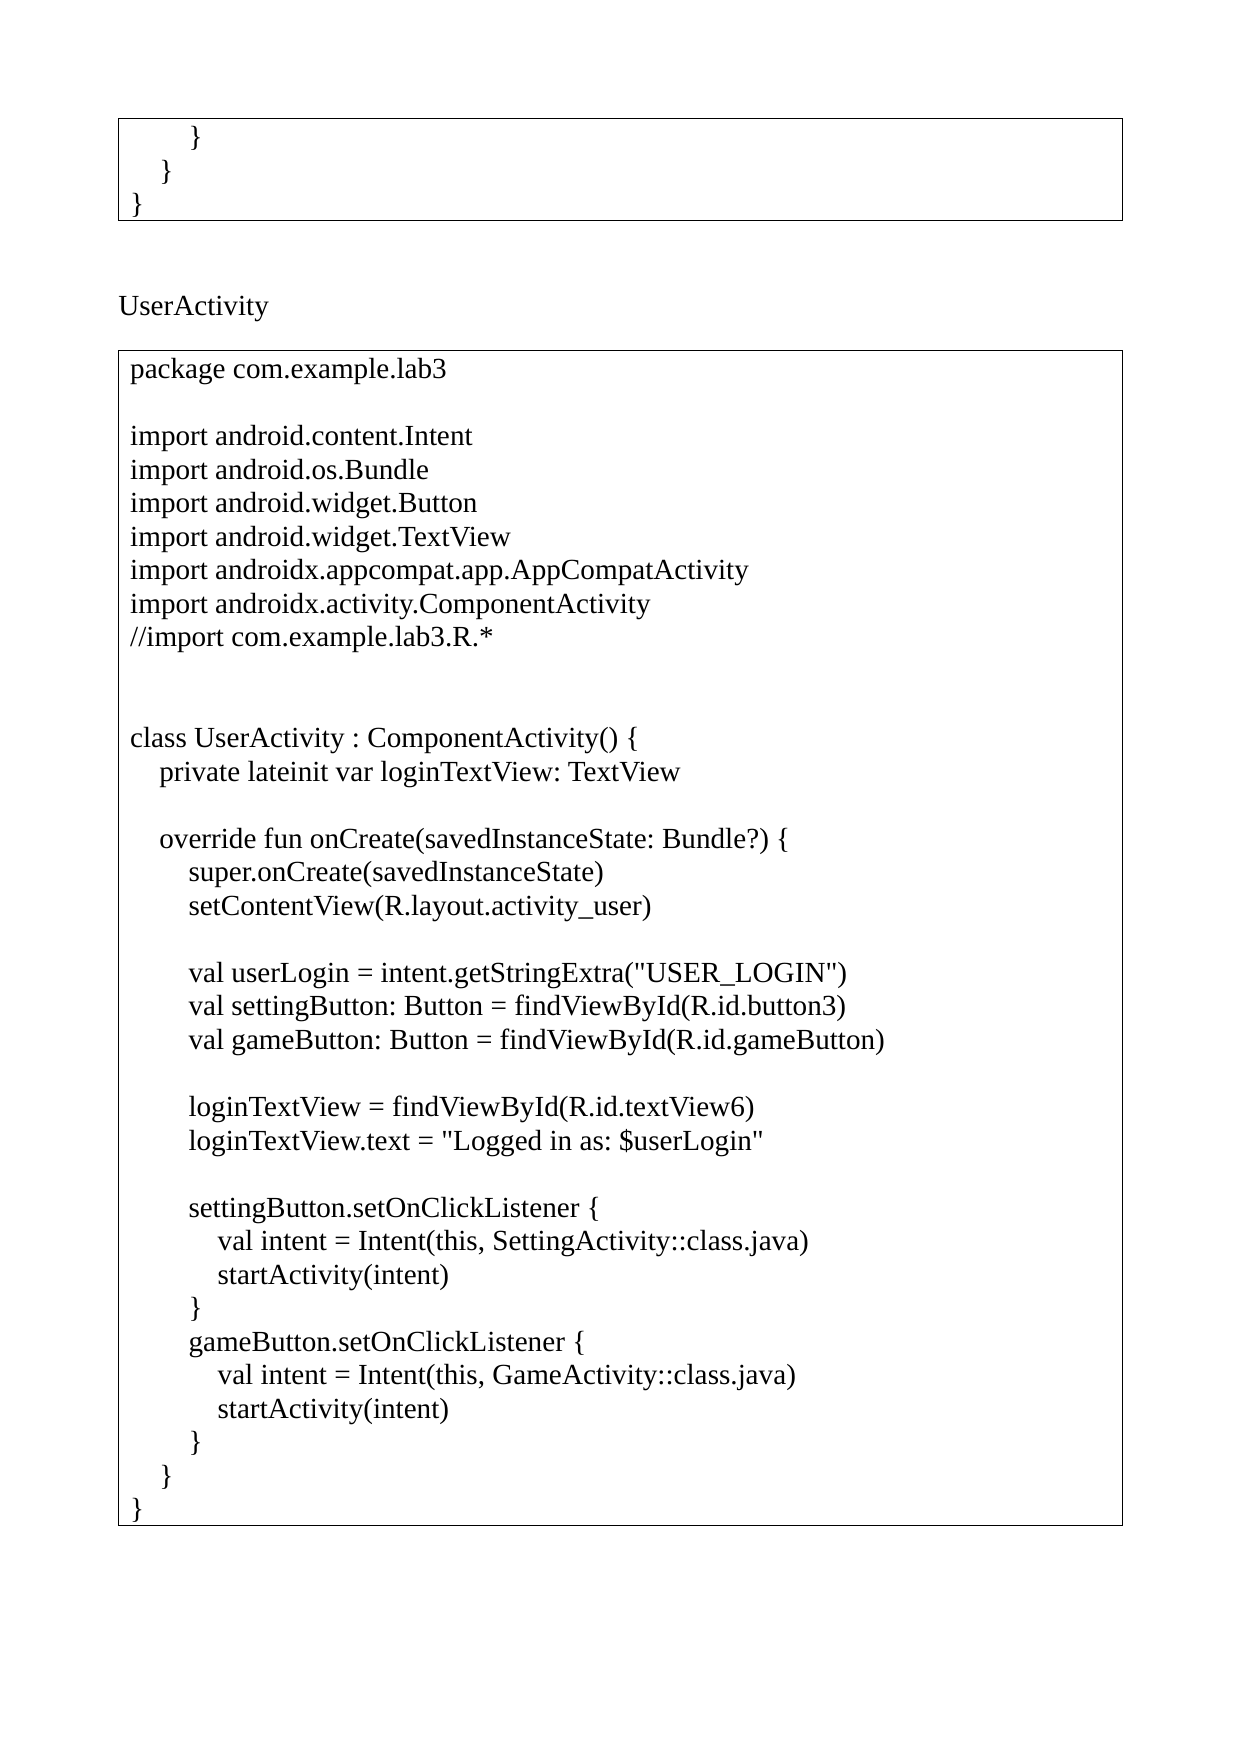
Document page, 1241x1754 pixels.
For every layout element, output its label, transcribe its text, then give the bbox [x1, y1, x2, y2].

table_header package com.example.lab3 import android.content.Intent import android.os.Bundle import android.widget.Button import android.widget.TextView import androidx.appcompat.app.AppCompatActivity import androidx.activity.ComponentActivity //import com.example.lab3.R.* class UserActivity : ComponentActivity() { private lateinit var loginTextView: TextView override fun onCreate(savedInstanceState: Bundle?) { super.onCreate(savedInstanceState) setContentView(R.layout.activity_user) val userLogin = intent.getStringExtra("USER_LOGIN") val settingButton: Button = findViewById(R.id.button3) val gameButton: Button = findViewById(R.id.gameButton) loginTextView = findViewById(R.id.textView6) loginTextView.text = "Logged in as: $userLogin" settingButton.setOnClickListener { val intent = Intent(this, SettingActivity::class.java) startActivity(intent) } gameButton.setOnClickListener { val intent = Intent(this, GameActivity::class.java) startActivity(intent) } } } [119, 351, 1122, 1525]
text UserActivity [118, 288, 1123, 350]
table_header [119, 119, 1122, 220]
